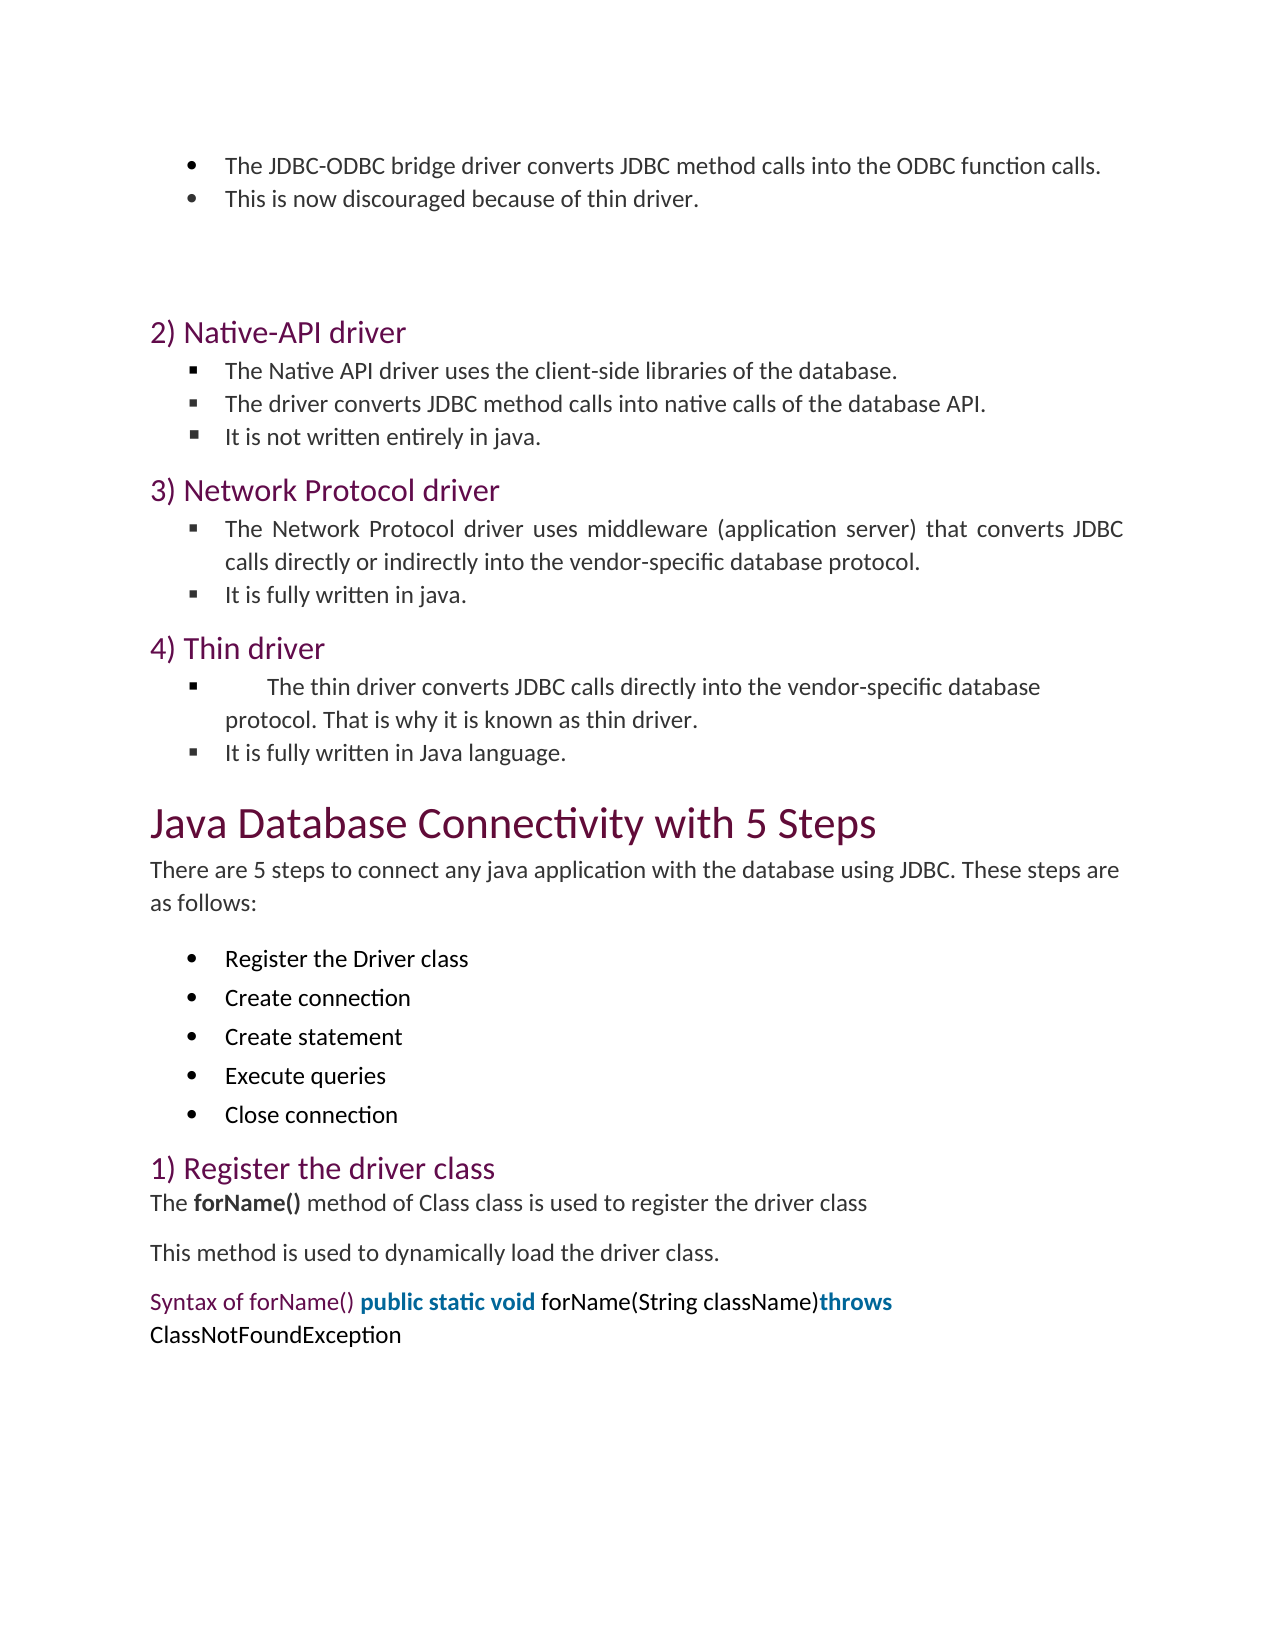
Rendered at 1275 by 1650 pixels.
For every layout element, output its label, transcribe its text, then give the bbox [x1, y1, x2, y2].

subtitle 3) Network Protocol driver [150, 470, 1125, 510]
list The JDBC-ODBC bridge driver converts JDBC method calls into the ODBC function calls. [187, 150, 1125, 181]
list The driver converts JDBC method calls into native calls of the database API. [187, 388, 1125, 418]
list Register the Driver class [187, 936, 1125, 975]
subtitle 4) Thin driver [150, 628, 1125, 668]
subtitle Java Database Connectivity with 5 Steps [150, 795, 1125, 849]
list It is fully written in Java language. [187, 737, 1125, 767]
subtitle 2) Native-API driver [150, 312, 1125, 352]
text The forName() method of Class class is used to register the driver class [150, 1187, 1125, 1218]
text This method is used to dynamically load the driver class. [150, 1237, 1125, 1267]
list The Network Protocol driver uses middleware (application server) that converts JDBC calls directly or indirectly into the vendor-specific database protocol. [187, 513, 1125, 576]
list Create statement [187, 1014, 1125, 1053]
list The Native API driver uses the client-side libraries of the database. [187, 355, 1125, 385]
subtitle Syntax of forName() public static void forName(String className)throws ClassNotFoundException [150, 1286, 1125, 1350]
text There are 5 steps to connect any java application with the database using JDBC. These steps are as follows: [150, 854, 1125, 917]
list The thin driver converts JDBC calls directly into the vendor-specific database protocol. That is why it is known as thin driver. [187, 671, 1125, 734]
list This is now discouraged because of thin driver. [187, 183, 1125, 213]
list It is fully written in java. [187, 579, 1125, 609]
list It is not written entirely in java. [187, 421, 1125, 451]
list Execute queries [187, 1053, 1125, 1092]
list Create connection [187, 975, 1125, 1014]
subtitle 1) Register the driver class [150, 1148, 1125, 1187]
list Close connection [187, 1092, 1125, 1132]
